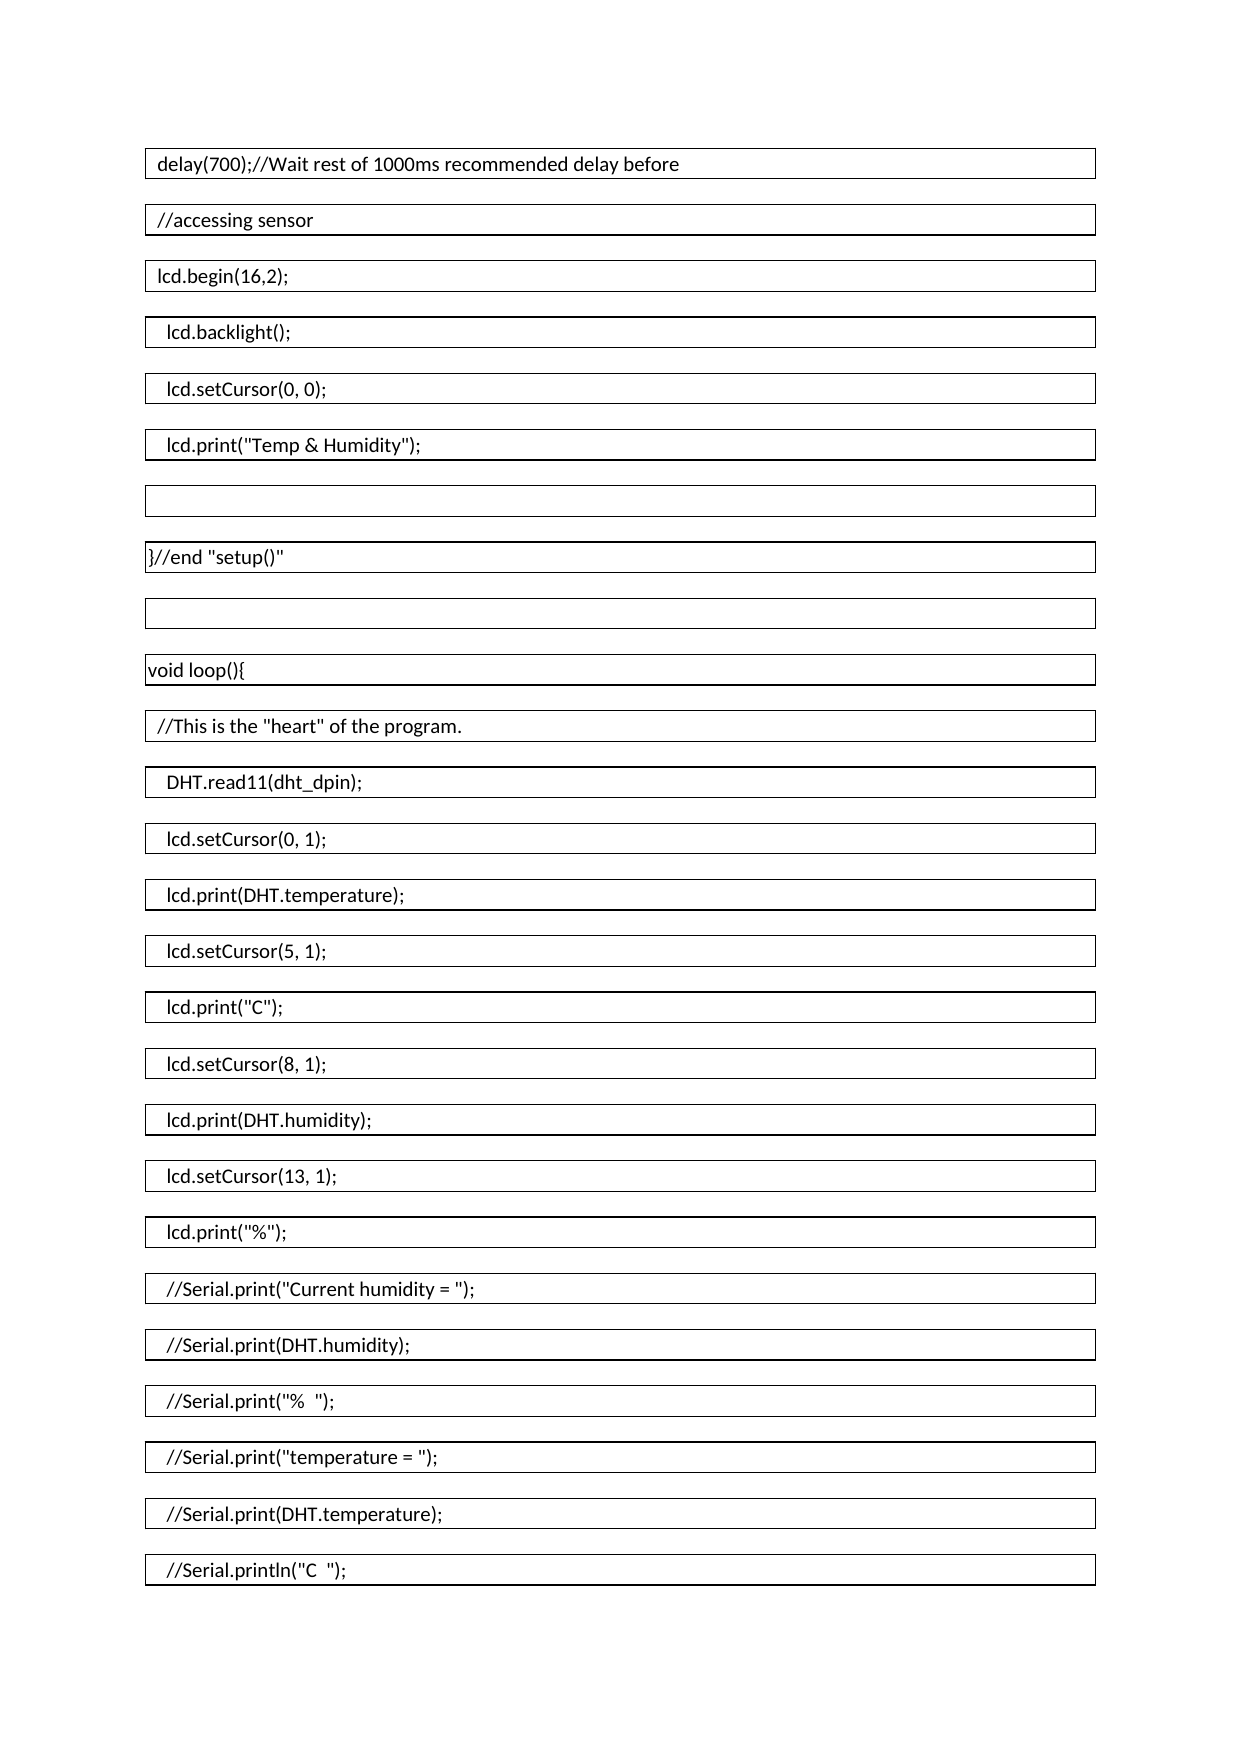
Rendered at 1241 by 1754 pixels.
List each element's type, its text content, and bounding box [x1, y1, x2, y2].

text void loop(){ [146, 655, 1095, 684]
text delay(700);//Wait rest of 1000ms recommended delay before [146, 149, 1095, 178]
text //Serial.print("temperature = "); [146, 1443, 1095, 1472]
text DHT.read11(dht_dpin); [146, 768, 1095, 797]
text lcd.setCursor(13, 1); [146, 1161, 1095, 1191]
text lcd.setCursor(8, 1); [146, 1049, 1095, 1078]
text }//end "setup()" [146, 543, 1095, 572]
text //Serial.println("C "); [146, 1555, 1095, 1584]
text lcd.print(DHT.humidity); [146, 1105, 1095, 1134]
text //Serial.print("Current humidity = "); [146, 1274, 1095, 1303]
text lcd.print("Temp & Humidity"); [146, 430, 1095, 459]
text lcd.print(DHT.temperature); [146, 880, 1095, 909]
text //Serial.print("% "); [146, 1386, 1095, 1416]
text lcd.setCursor(0, 0); [146, 374, 1095, 403]
text lcd.print("%"); [146, 1218, 1095, 1247]
text lcd.setCursor(0, 1); [146, 824, 1095, 853]
text lcd.begin(16,2); [146, 261, 1095, 291]
text //accessing sensor [146, 205, 1095, 234]
text lcd.print("C"); [146, 993, 1095, 1022]
text lcd.backlight(); [146, 318, 1095, 347]
text //This is the "heart" of the program. [146, 711, 1095, 741]
text lcd.setCursor(5, 1); [146, 936, 1095, 966]
text //Serial.print(DHT.humidity); [146, 1330, 1095, 1359]
text //Serial.print(DHT.temperature); [146, 1499, 1095, 1528]
